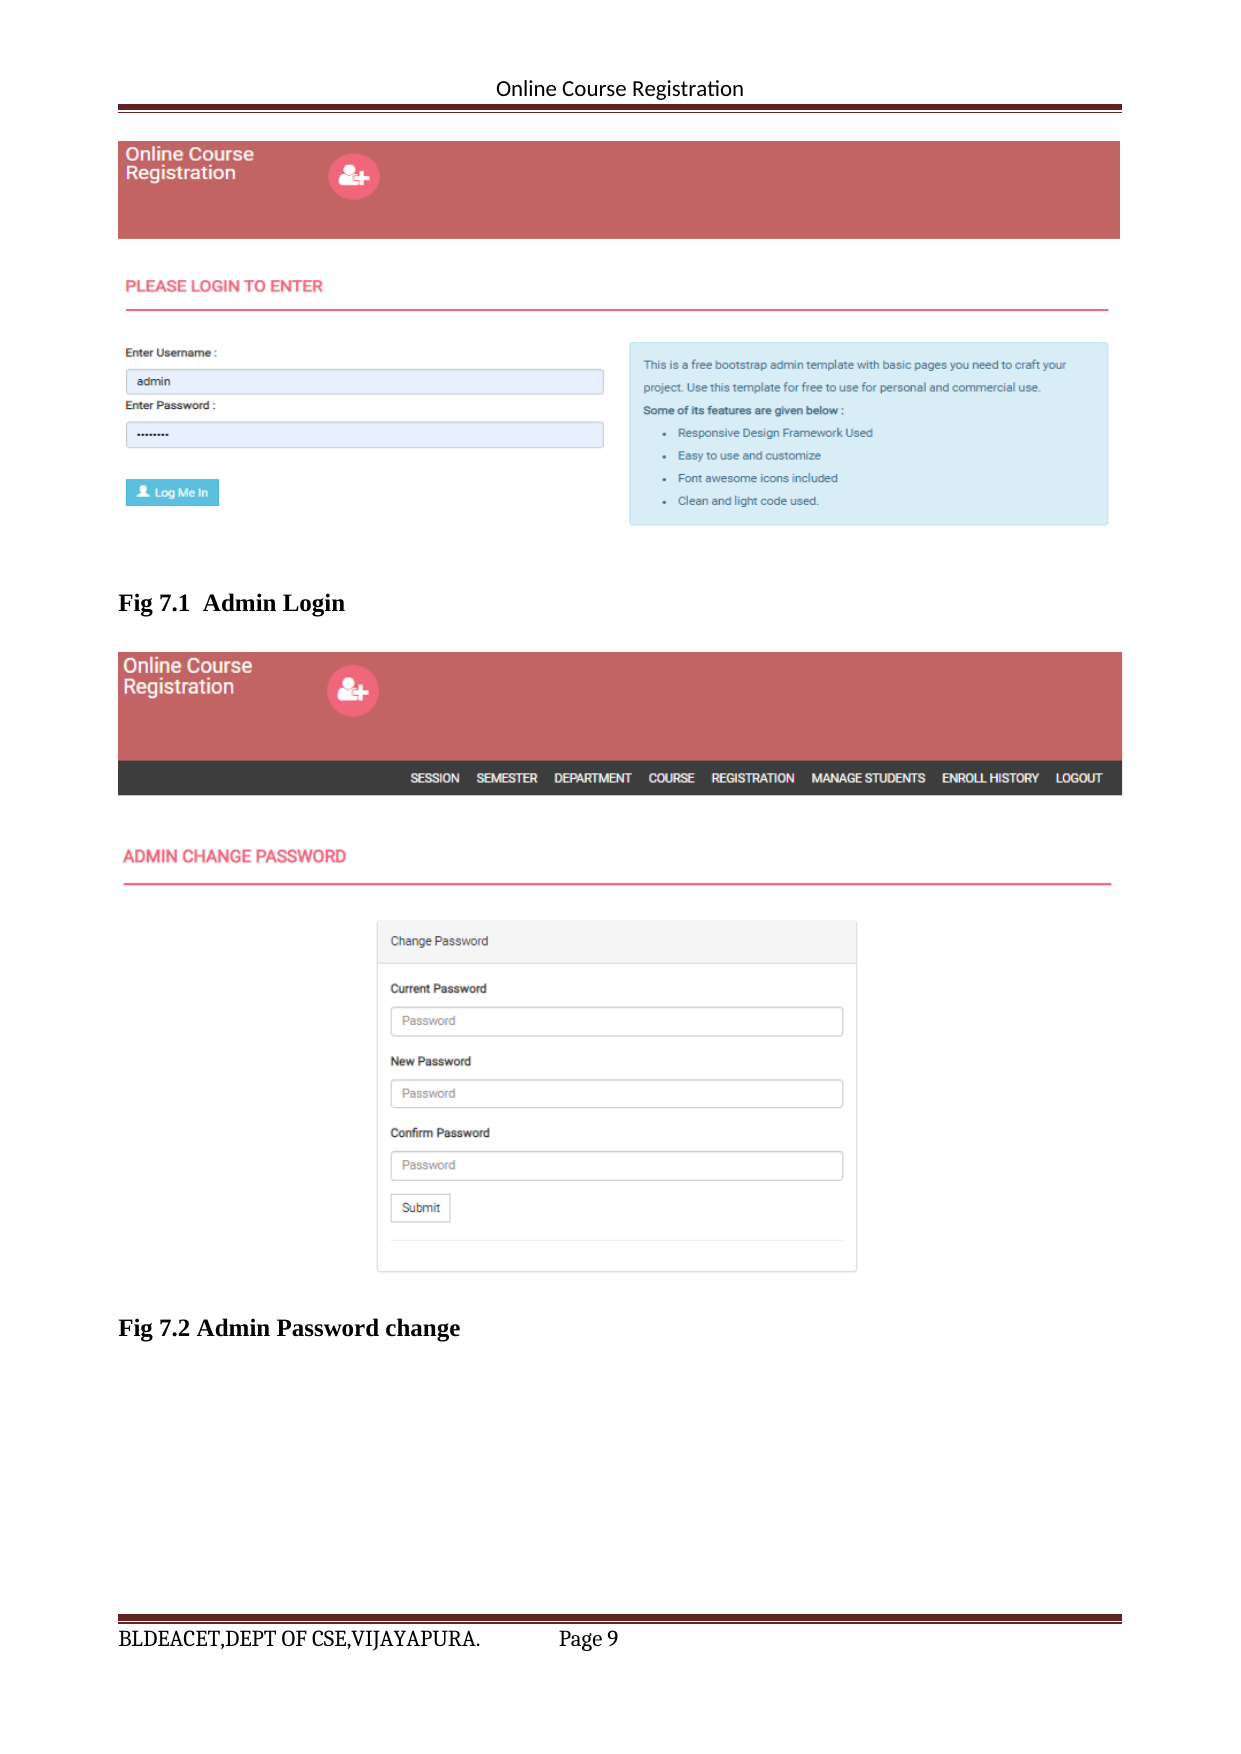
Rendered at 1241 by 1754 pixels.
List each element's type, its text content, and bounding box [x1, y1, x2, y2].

picture [118, 652, 1123, 1278]
text Fig 7.2 Admin Password change [118, 1313, 1122, 1342]
picture [118, 141, 1120, 574]
